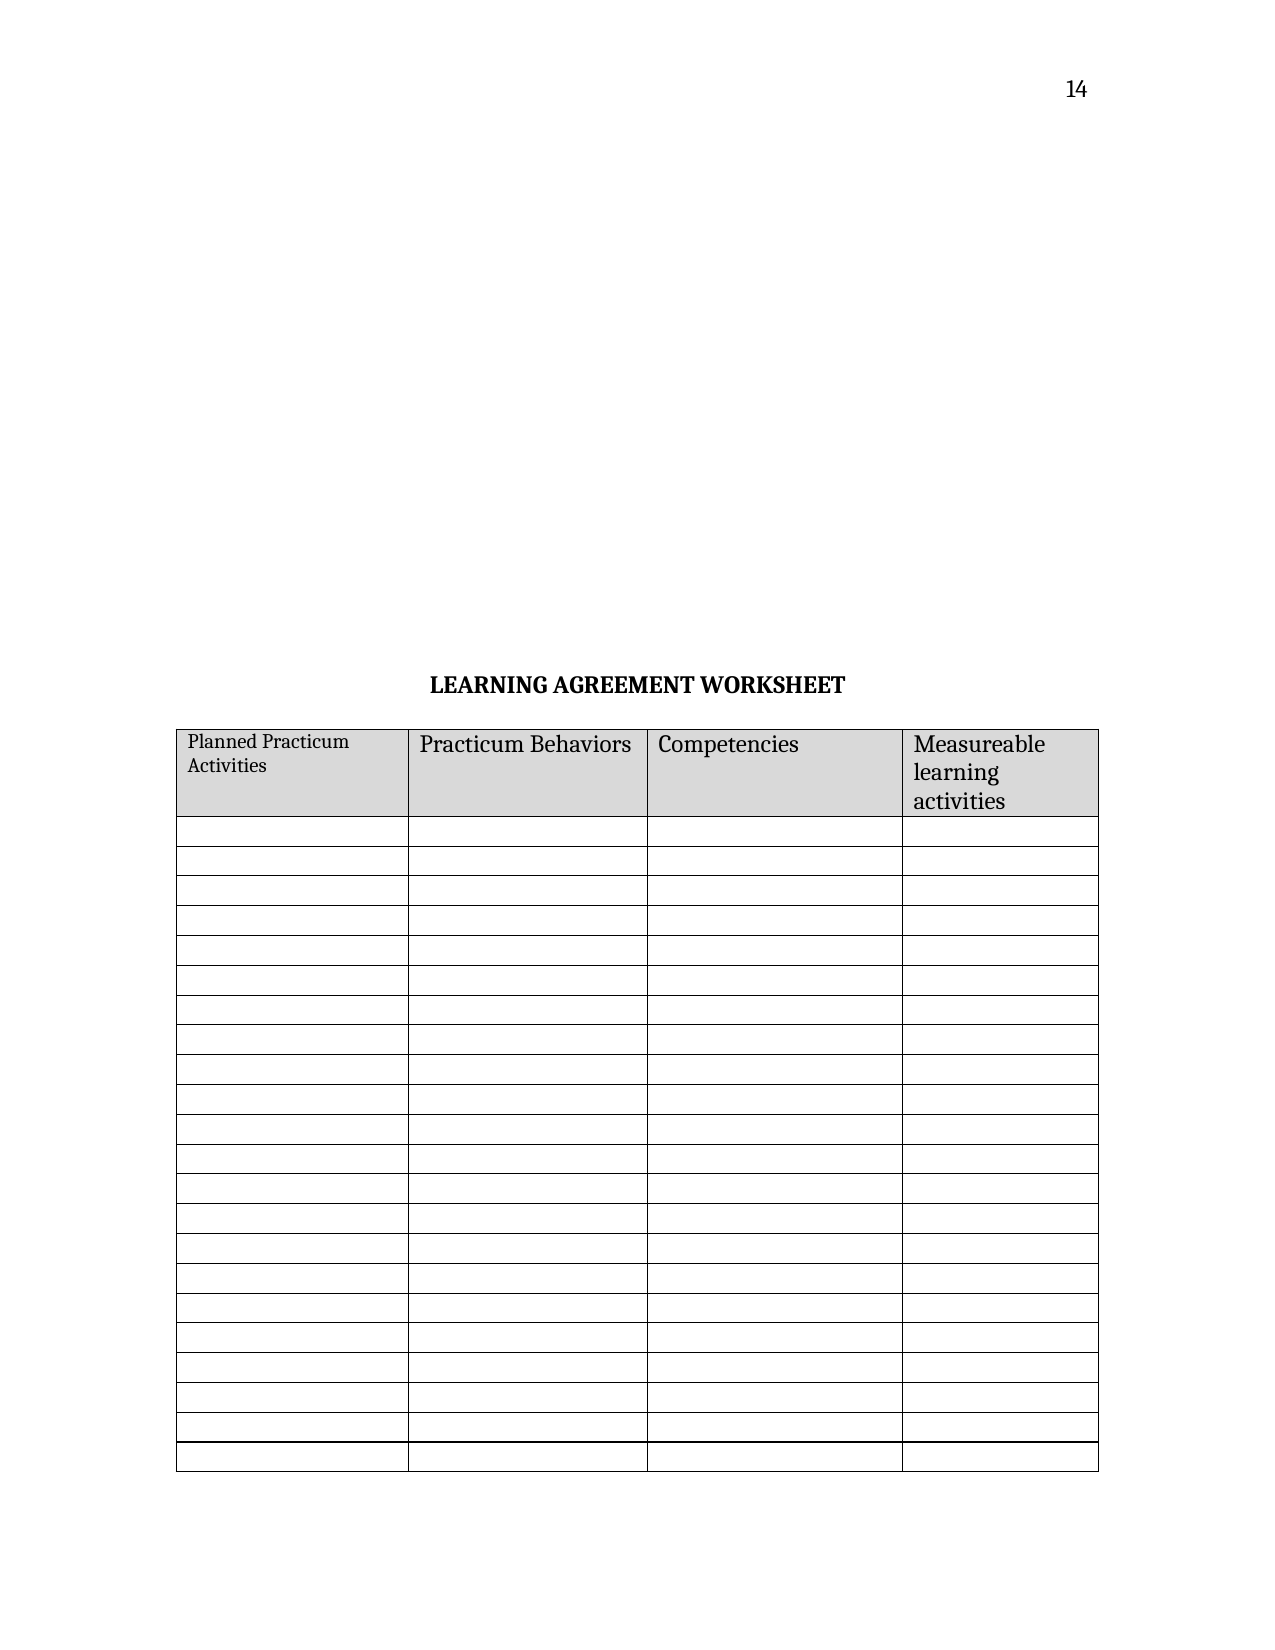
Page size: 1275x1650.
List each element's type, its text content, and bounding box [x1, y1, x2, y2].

table_cell [409, 1085, 647, 1114]
table_cell [903, 1383, 1098, 1412]
table_cell [177, 1413, 408, 1441]
table_cell [903, 1025, 1098, 1054]
table_cell [903, 1145, 1098, 1173]
table_cell [177, 906, 408, 935]
table_cell [409, 1294, 647, 1322]
table_cell [177, 966, 408, 994]
table_cell [648, 906, 902, 935]
table_cell [177, 1115, 408, 1143]
table_cell [648, 1353, 902, 1382]
table_cell [648, 847, 902, 875]
table_cell [409, 1234, 647, 1263]
table_cell [409, 1174, 647, 1203]
table_cell [409, 817, 647, 846]
table_cell [409, 906, 647, 935]
table_cell [648, 966, 902, 994]
table_cell [409, 1264, 647, 1292]
table_header Practicum Behaviors [409, 730, 647, 816]
table_cell [648, 1294, 902, 1322]
table_cell [648, 1264, 902, 1292]
table_cell [903, 1204, 1098, 1233]
table_cell [903, 817, 1098, 846]
table_cell [409, 1323, 647, 1352]
table_header Competencies [648, 730, 902, 816]
table_cell [409, 1115, 647, 1143]
table_cell [409, 1353, 647, 1382]
table_cell [648, 1323, 902, 1352]
table_cell [177, 876, 408, 905]
table_cell [409, 1413, 647, 1441]
table_cell [648, 817, 902, 846]
table_cell [648, 1443, 902, 1471]
table_cell [177, 1055, 408, 1084]
table_cell [903, 847, 1098, 875]
table_cell [903, 1294, 1098, 1322]
table_cell [903, 1443, 1098, 1471]
table_cell [903, 1055, 1098, 1084]
table_cell [177, 1443, 408, 1471]
table_cell [409, 936, 647, 965]
table_cell [648, 1413, 902, 1441]
table_cell [648, 1204, 902, 1233]
table_cell [409, 1383, 647, 1412]
table_cell [903, 1085, 1098, 1114]
table_cell [903, 1174, 1098, 1203]
table_cell [648, 1145, 902, 1173]
table_cell [409, 1055, 647, 1084]
table_cell [177, 1204, 408, 1233]
table_cell [409, 847, 647, 875]
table_cell [409, 966, 647, 994]
table_cell [903, 996, 1098, 1024]
table_cell [648, 936, 902, 965]
table_cell [903, 1264, 1098, 1292]
table_cell [177, 1294, 408, 1322]
table_cell [903, 1353, 1098, 1382]
table_cell [648, 876, 902, 905]
table_cell [409, 1145, 647, 1173]
table_cell [177, 847, 408, 875]
table_header Planned Practicum Activities [177, 730, 408, 816]
table_cell [903, 1413, 1098, 1441]
table_cell [177, 996, 408, 1024]
table_header Measureable learning activities [903, 730, 1098, 816]
table_cell [648, 1085, 902, 1114]
table_cell [648, 1115, 902, 1143]
table_cell [177, 1383, 408, 1412]
table_cell [177, 936, 408, 965]
table_cell [903, 1115, 1098, 1143]
table_cell [903, 966, 1098, 994]
table_cell [903, 1234, 1098, 1263]
table_cell [903, 876, 1098, 905]
table_cell [177, 1085, 408, 1114]
table_cell [177, 1353, 408, 1382]
table_cell [648, 1025, 902, 1054]
table_cell [409, 1204, 647, 1233]
table_cell [409, 1443, 647, 1471]
table_cell [177, 1264, 408, 1292]
table_cell [648, 1383, 902, 1412]
table_cell [177, 1174, 408, 1203]
text LEARNING AGREEMENT WORKSHEET [187, 671, 1087, 700]
table_cell [648, 1055, 902, 1084]
table_cell [648, 1174, 902, 1203]
table_cell [903, 906, 1098, 935]
table_cell [409, 1025, 647, 1054]
table_cell [177, 1145, 408, 1173]
table_cell [409, 876, 647, 905]
table_cell [903, 936, 1098, 965]
table_cell [177, 1323, 408, 1352]
table_cell [177, 1025, 408, 1054]
table_cell [177, 1234, 408, 1263]
table_cell [648, 996, 902, 1024]
table_cell [903, 1323, 1098, 1352]
table_cell [177, 817, 408, 846]
table_cell [409, 996, 647, 1024]
table_cell [648, 1234, 902, 1263]
